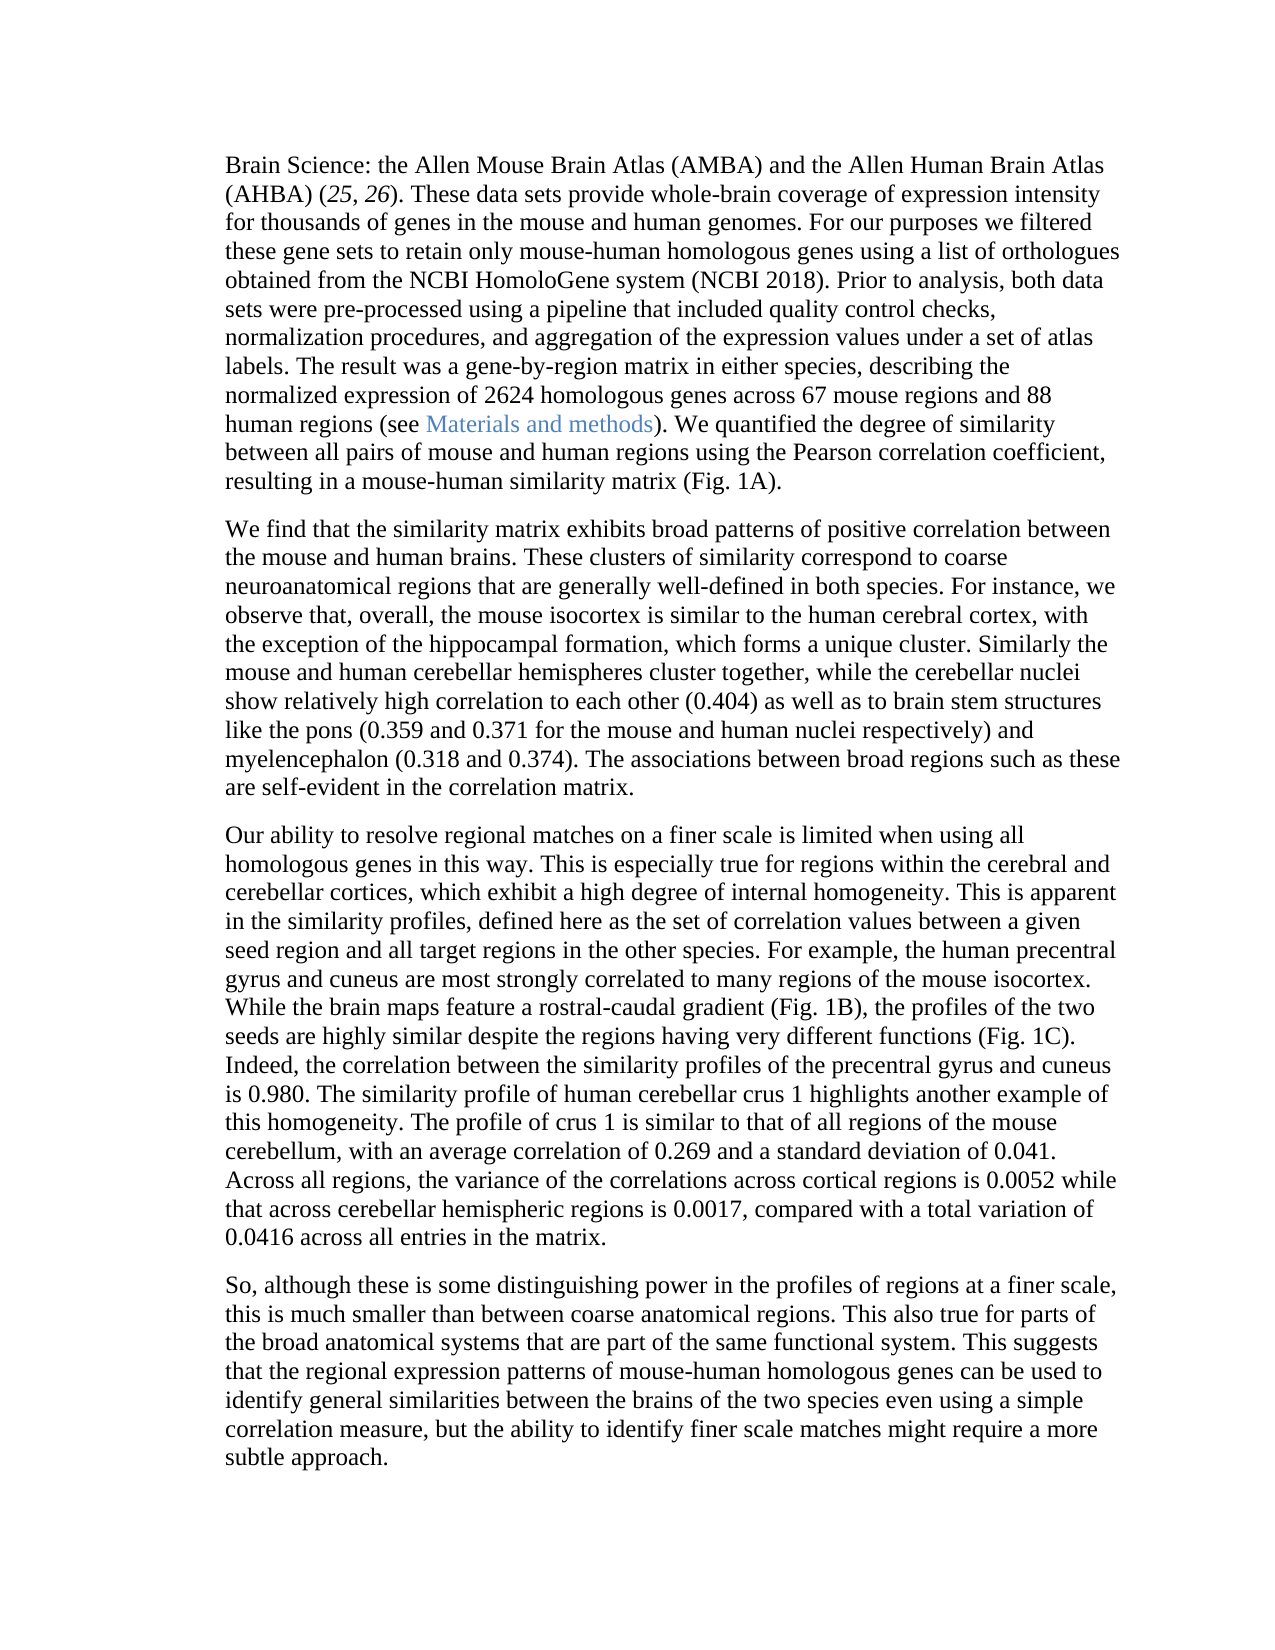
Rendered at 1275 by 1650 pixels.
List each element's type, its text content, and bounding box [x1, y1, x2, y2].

text So, although these is some distinguishing power in the profiles of regions at a finer scale, this is much smaller than between coarse anatomical regions. This also true for parts of the broad anatomical systems that are part of the same functional system. This suggests that the regional expression patterns of mouse-human homologous genes can be used to identify general similarities between the brains of the two species even using a simple correlation measure, but the ability to identify finer scale matches might require a more subtle approach. [225, 1270, 1125, 1471]
text Our ability to resolve regional matches on a finer scale is limited when using all homologous genes in this way. This is especially true for regions within the cerebral and cerebellar cortices, which exhibit a high degree of internal homogeneity. This is apparent in the similarity profiles, defined here as the set of correlation values between a given seed region and all target regions in the other species. For example, the human precentral gyrus and cuneus are most strongly correlated to many regions of the mouse isocortex. While the brain maps feature a rostral-caudal gradient (Fig. 1B), the profiles of the two seeds are highly similar despite the regions having very different functions (Fig. 1C). Indeed, the correlation between the similarity profiles of the precentral gyrus and cuneus is 0.980. The similarity profile of human cerebellar crus 1 highlights another example of this homogeneity. The profile of crus 1 is similar to that of all regions of the mouse cerebellum, with an average correlation of 0.269 and a standard deviation of 0.041. Across all regions, the variance of the correlations across cortical regions is 0.0052 while that across cerebellar hemispheric regions is 0.0017, compared with a total variation of 0.0416 across all entries in the matrix. [225, 820, 1125, 1251]
text We find that the similarity matrix exhibits broad patterns of positive correlation between the mouse and human brains. These clusters of similarity correspond to coarse neuroanatomical regions that are generally well-defined in both species. For instance, we observe that, overall, the mouse isocortex is similar to the human cerebral cortex, with the exception of the hippocampal formation, which forms a unique cluster. Similarly the mouse and human cerebellar hemispheres cluster together, while the cerebellar nuclei show relatively high correlation to each other (0.404) as well as to brain stem structures like the pons (0.359 and 0.371 for the mouse and human nuclei respectively) and myelencephalon (0.318 and 0.374). The associations between broad regions such as these are self-evident in the correlation matrix. [225, 514, 1125, 801]
